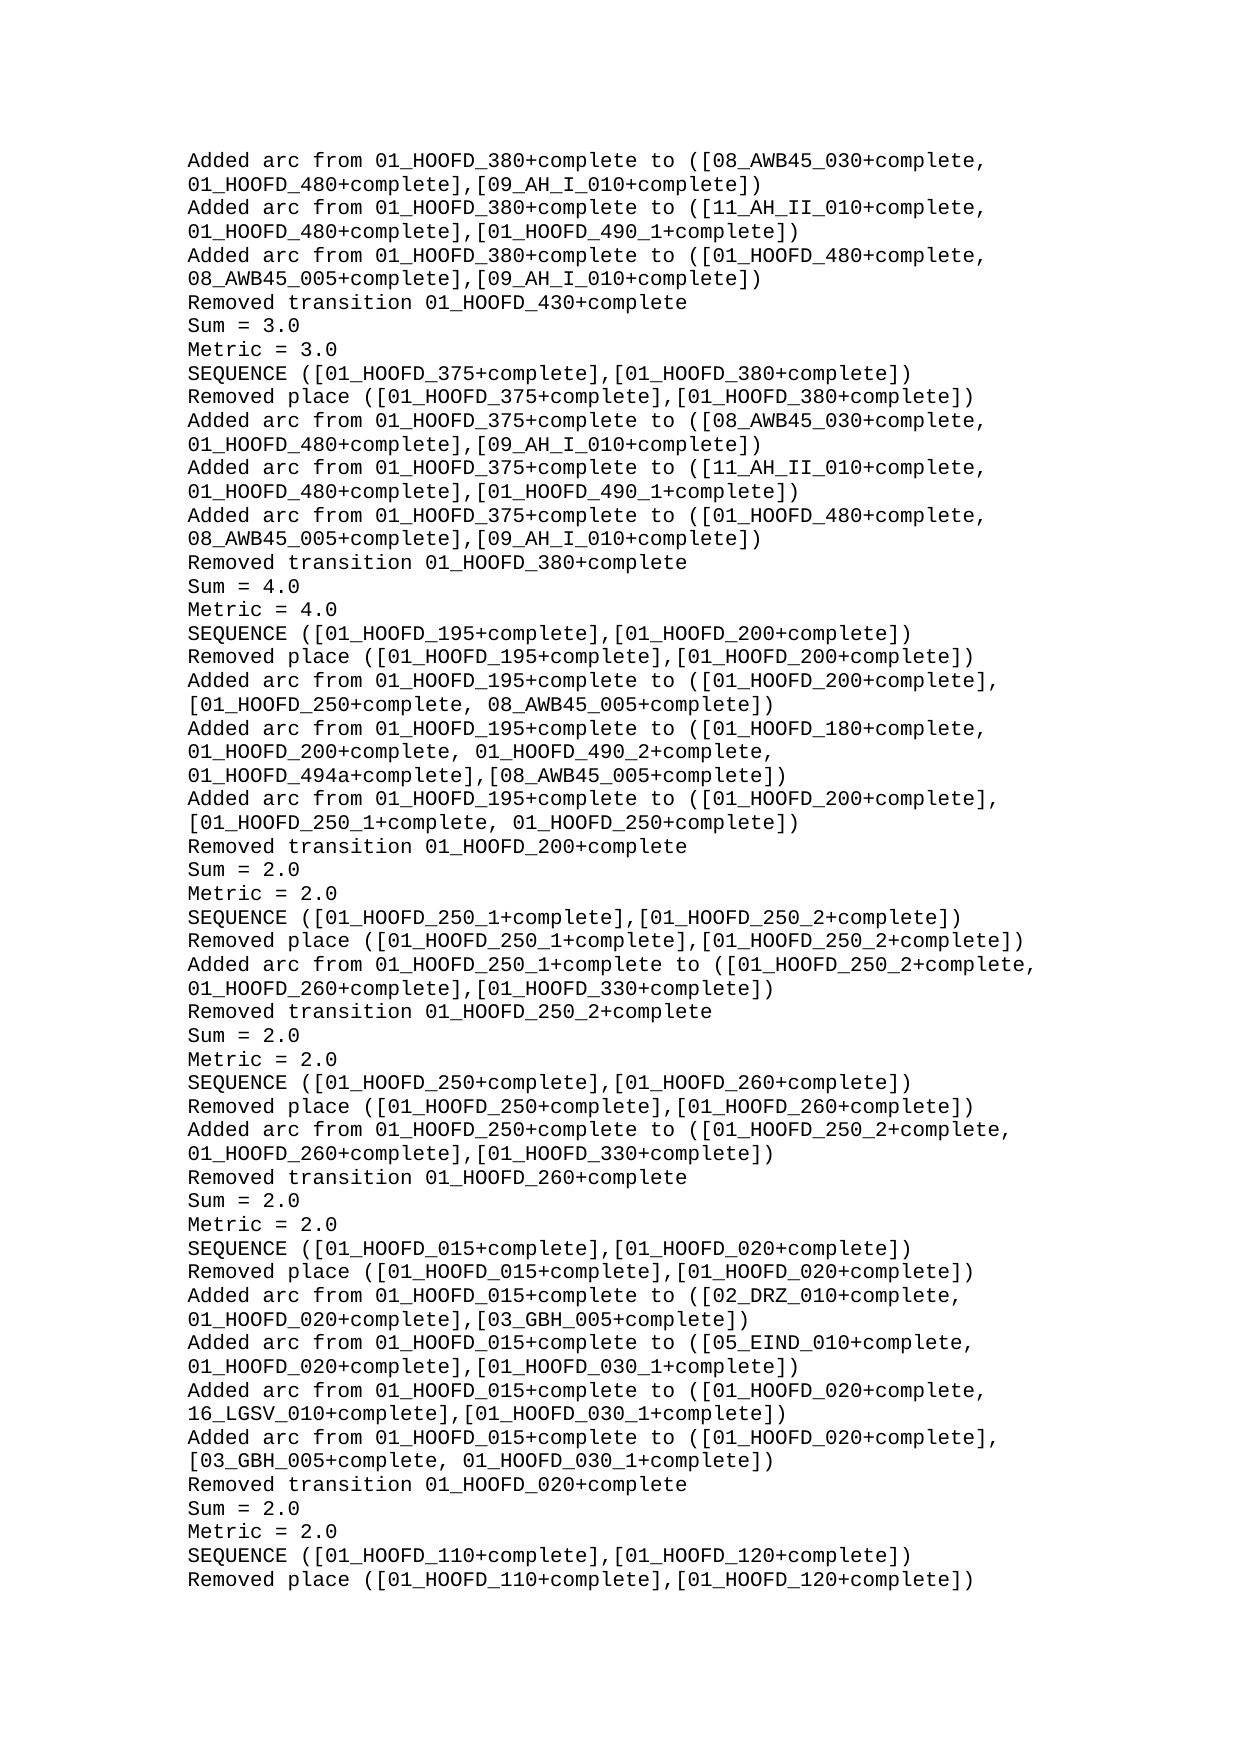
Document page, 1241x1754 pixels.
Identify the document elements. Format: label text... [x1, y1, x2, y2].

text Sum = 2.0 [187, 859, 1053, 883]
text SEQUENCE ([01_HOOFD_110+complete],[01_HOOFD_120+complete]) [187, 1545, 1053, 1569]
text Added arc from 01_HOOFD_375+complete to ([08_AWB45_030+complete, 01_HOOFD_480+complete],[09_AH_I_010+complete]) [187, 410, 1053, 457]
text Removed transition 01_HOOFD_260+complete [187, 1167, 1053, 1190]
text Sum = 2.0 [187, 1498, 1053, 1521]
text Removed transition 01_HOOFD_200+complete [187, 836, 1053, 859]
text Removed transition 01_HOOFD_430+complete [187, 292, 1053, 316]
text Sum = 3.0 [187, 316, 1053, 339]
text Metric = 2.0 [187, 1521, 1053, 1545]
text Added arc from 01_HOOFD_380+complete to ([01_HOOFD_480+complete, 08_AWB45_005+complete],[09_AH_I_010+complete]) [187, 244, 1053, 292]
text Added arc from 01_HOOFD_380+complete to ([11_AH_II_010+complete, 01_HOOFD_480+complete],[01_HOOFD_490_1+complete]) [187, 197, 1053, 244]
text Removed transition 01_HOOFD_250_2+complete [187, 1001, 1053, 1025]
text Removed place ([01_HOOFD_110+complete],[01_HOOFD_120+complete]) [187, 1569, 1053, 1592]
text Added arc from 01_HOOFD_195+complete to ([01_HOOFD_200+complete],[01_HOOFD_250_1+complete, 01_HOOFD_250+complete]) [187, 788, 1053, 836]
text Metric = 2.0 [187, 883, 1053, 907]
text Metric = 2.0 [187, 1048, 1053, 1072]
text Added arc from 01_HOOFD_250_1+complete to ([01_HOOFD_250_2+complete, 01_HOOFD_260+complete],[01_HOOFD_330+complete]) [187, 954, 1053, 1001]
text Metric = 4.0 [187, 599, 1053, 623]
text Added arc from 01_HOOFD_015+complete to ([05_EIND_010+complete, 01_HOOFD_020+complete],[01_HOOFD_030_1+complete]) [187, 1332, 1053, 1379]
text Metric = 2.0 [187, 1214, 1053, 1238]
text SEQUENCE ([01_HOOFD_250+complete],[01_HOOFD_260+complete]) [187, 1072, 1053, 1096]
text Added arc from 01_HOOFD_195+complete to ([01_HOOFD_200+complete],[01_HOOFD_250+complete, 08_AWB45_005+complete]) [187, 670, 1053, 717]
text Added arc from 01_HOOFD_015+complete to ([01_HOOFD_020+complete],[03_GBH_005+complete, 01_HOOFD_030_1+complete]) [187, 1427, 1053, 1474]
text Added arc from 01_HOOFD_250+complete to ([01_HOOFD_250_2+complete, 01_HOOFD_260+complete],[01_HOOFD_330+complete]) [187, 1119, 1053, 1167]
text Removed transition 01_HOOFD_380+complete [187, 552, 1053, 576]
text Added arc from 01_HOOFD_015+complete to ([02_DRZ_010+complete, 01_HOOFD_020+complete],[03_GBH_005+complete]) [187, 1285, 1053, 1332]
text SEQUENCE ([01_HOOFD_250_1+complete],[01_HOOFD_250_2+complete]) [187, 907, 1053, 930]
text Added arc from 01_HOOFD_015+complete to ([01_HOOFD_020+complete, 16_LGSV_010+complete],[01_HOOFD_030_1+complete]) [187, 1379, 1053, 1427]
text Added arc from 01_HOOFD_375+complete to ([11_AH_II_010+complete, 01_HOOFD_480+complete],[01_HOOFD_490_1+complete]) [187, 457, 1053, 505]
text Metric = 3.0 [187, 339, 1053, 363]
text SEQUENCE ([01_HOOFD_375+complete],[01_HOOFD_380+complete]) [187, 363, 1053, 386]
text Removed place ([01_HOOFD_375+complete],[01_HOOFD_380+complete]) [187, 386, 1053, 410]
text Added arc from 01_HOOFD_375+complete to ([01_HOOFD_480+complete, 08_AWB45_005+complete],[09_AH_I_010+complete]) [187, 505, 1053, 552]
text SEQUENCE ([01_HOOFD_195+complete],[01_HOOFD_200+complete]) [187, 623, 1053, 647]
text Sum = 2.0 [187, 1025, 1053, 1048]
text Sum = 2.0 [187, 1190, 1053, 1214]
text Removed place ([01_HOOFD_250+complete],[01_HOOFD_260+complete]) [187, 1096, 1053, 1119]
text Removed place ([01_HOOFD_250_1+complete],[01_HOOFD_250_2+complete]) [187, 930, 1053, 954]
text Removed place ([01_HOOFD_195+complete],[01_HOOFD_200+complete]) [187, 647, 1053, 670]
text Removed transition 01_HOOFD_020+complete [187, 1474, 1053, 1498]
text Added arc from 01_HOOFD_195+complete to ([01_HOOFD_180+complete, 01_HOOFD_200+complete, 01_HOOFD_490_2+complete, 01_HOOFD_494a+complete],[08_AWB45_005+complete]) [187, 717, 1053, 788]
text Sum = 4.0 [187, 576, 1053, 599]
text Added arc from 01_HOOFD_380+complete to ([08_AWB45_030+complete, 01_HOOFD_480+complete],[09_AH_I_010+complete]) [187, 150, 1053, 197]
text SEQUENCE ([01_HOOFD_015+complete],[01_HOOFD_020+complete]) [187, 1238, 1053, 1261]
text Removed place ([01_HOOFD_015+complete],[01_HOOFD_020+complete]) [187, 1261, 1053, 1285]
